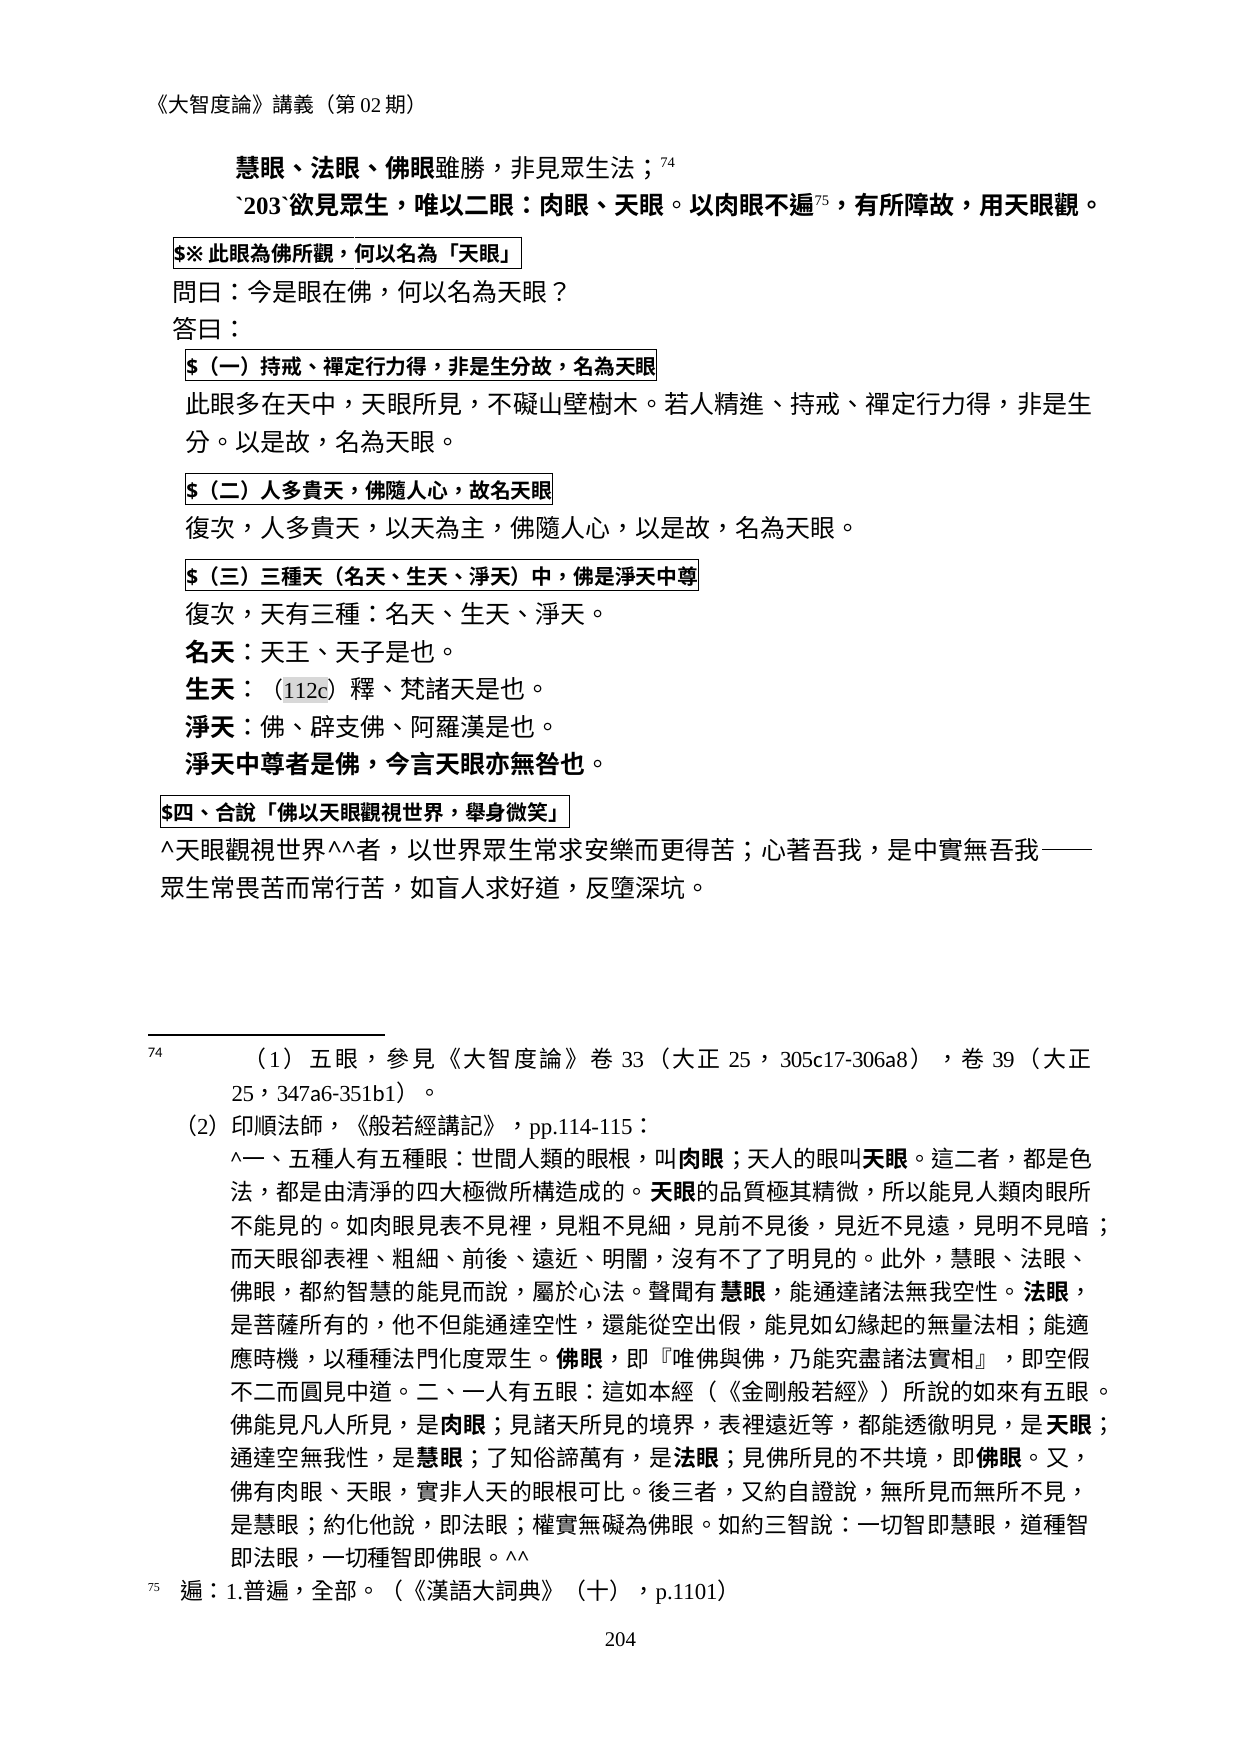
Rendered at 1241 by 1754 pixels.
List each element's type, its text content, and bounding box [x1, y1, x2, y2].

text $（三）三種天（名天、生天、淨天）中，佛是淨天中尊 [185, 556, 1092, 594]
text 復次，天有三種：名天、生天、淨天。 [185, 594, 1092, 631]
text `203`欲見眾生，唯以二眼：肉眼、天眼。以肉眼不遍，有所障故，用天眼觀。 [235, 185, 1092, 223]
text 問曰：今是眼在佛，何以名為天眼？ [173, 271, 1092, 309]
text $※ 此眼為佛所觀，何以名為「天眼」 [173, 234, 1092, 271]
text 此眼多在天中，天眼所見，不礙山壁樹木。若人精進、持戒、禪定行力得，非是生分。以是故，名為天眼。 [185, 384, 1092, 459]
text 復次，人多貴天，以天為主，佛隨人心，以是故，名為天眼。 [185, 508, 1092, 545]
text 名天：天王、天子是也。 [185, 631, 1092, 669]
text $（一）持戒、禪定行力得，非是生分故，名為天眼 [185, 346, 1092, 384]
text 淨天：佛、辟支佛、阿羅漢是也。 [185, 706, 1092, 744]
text ^天眼觀視世界^^者，以世界眾生常求安樂而更得苦；心著吾我，是中實無吾我──眾生常畏苦而常行苦，如盲人求好道，反墮深坑。 [160, 830, 1092, 905]
text 淨天中尊者是佛，今言天眼亦無咎也。 [185, 744, 1092, 781]
text $四、合說「佛以天眼觀視世界，舉身微笑」 [160, 793, 1092, 830]
text 慧眼、法眼、佛眼雖勝，非見眾生法； [235, 148, 1092, 185]
text 生天：（）釋、梵諸天是也。 [185, 669, 1092, 706]
text 答曰： [173, 309, 1092, 346]
text $（二）人多貴天，佛隨人心，故名天眼 [185, 470, 1092, 508]
